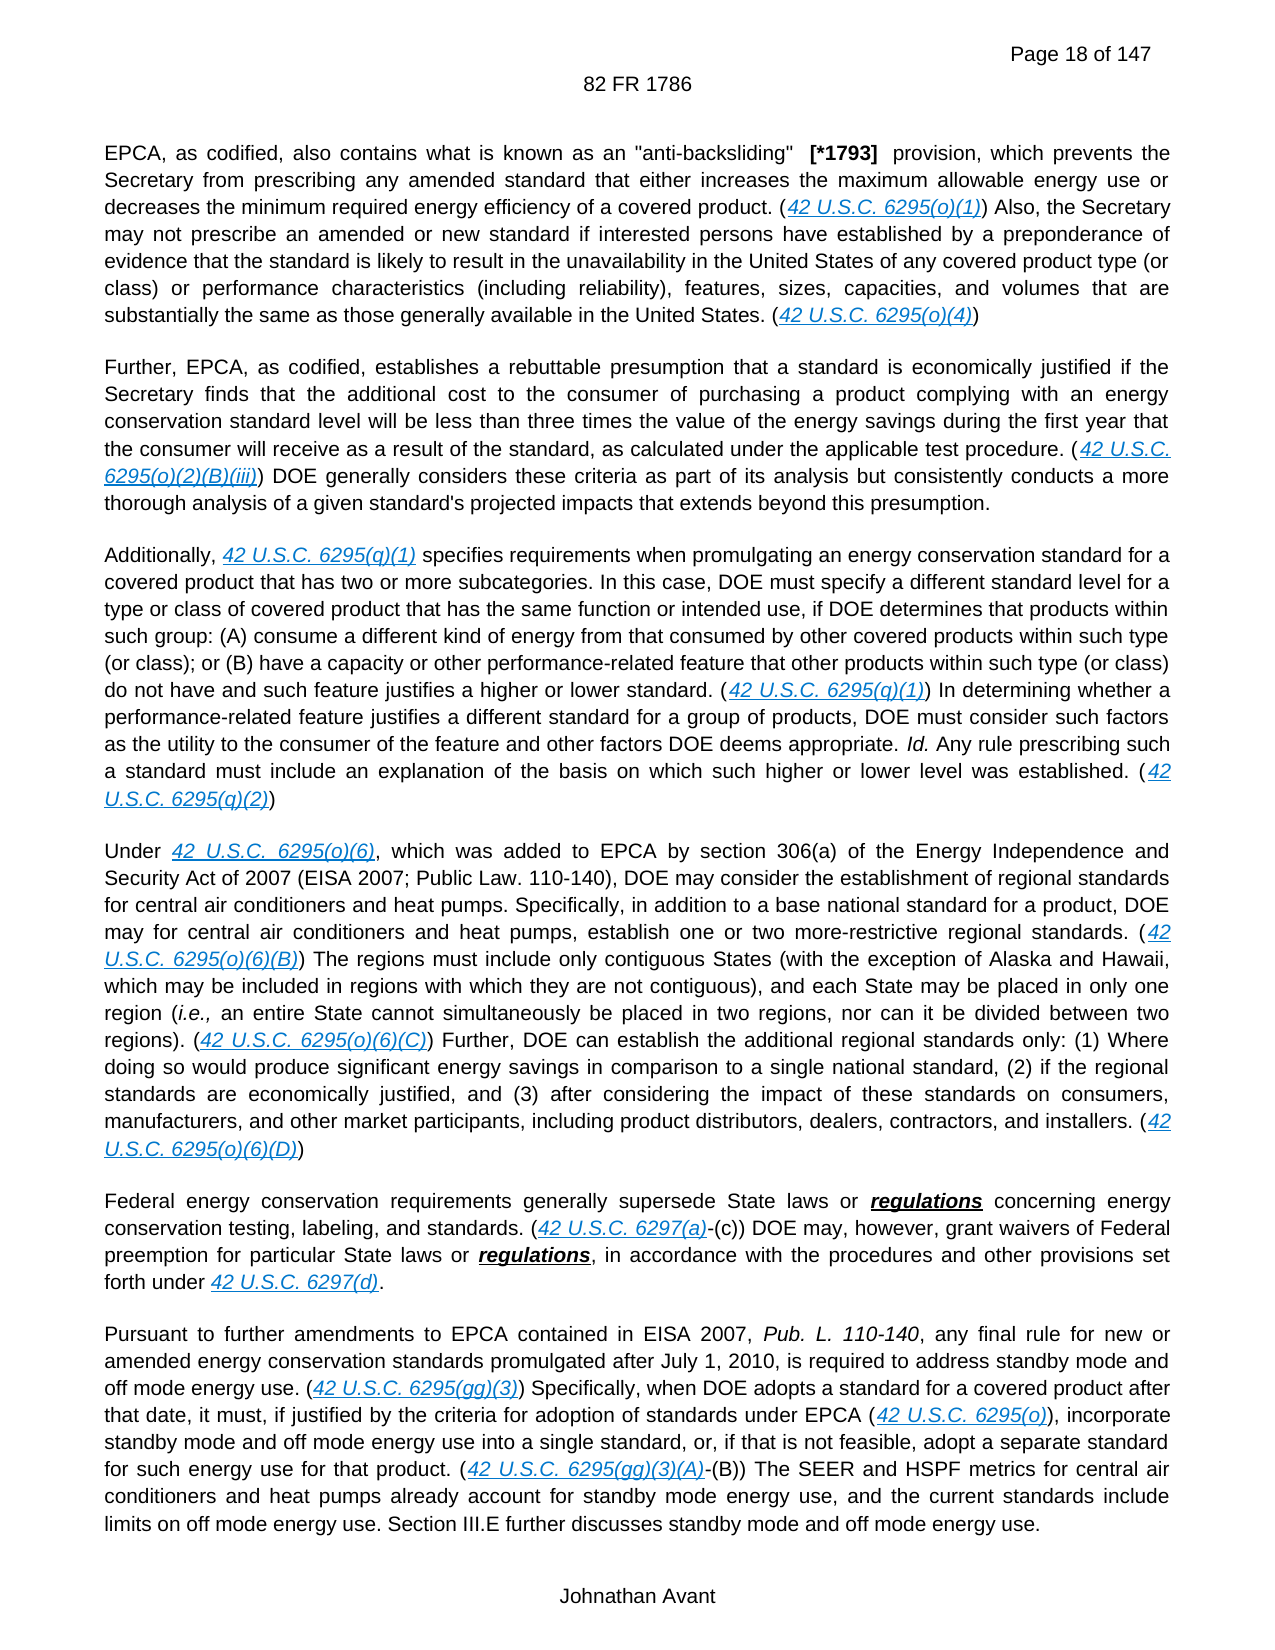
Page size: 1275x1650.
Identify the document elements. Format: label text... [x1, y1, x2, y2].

text Further, EPCA, as codified, establishes a rebuttable presumption that a standard is economically justified if the Secretary finds that the additional cost to the consumer of purchasing a product complying with an energy conservation standard level will be less than three times the value of the energy savings during the first year that the consumer will receive as a result of the standard, as calculated under the applicable test procedure. (42 U.S.C. 6295(o)(2)(B)(iii)) DOE generally considers these criteria as part of its analysis but consistently conducts a more thorough analysis of a given standard's projected impacts that extends beyond this presumption. [104, 352, 1171, 514]
text Pursuant to further amendments to EPCA contained in EISA 2007, Pub. L. 110-140, any final rule for new or amended energy conservation standards promulgated after July 1, 2010, is required to address standby mode and off mode energy use. (42 U.S.C. 6295(gg)(3)) Specifically, when DOE adopts a standard for a covered product after that date, it must, if justified by the criteria for adoption of standards under EPCA (42 U.S.C. 6295(o)), incorporate standby mode and off mode energy use into a single standard, or, if that is not feasible, adopt a separate standard for such energy use for that product. (42 U.S.C. 6295(gg)(3)(A)-(B)) The SEER and HSPF metrics for central air conditioners and heat pumps already account for standby mode energy use, and the current standards include limits on off mode energy use. Section III.E further discusses standby mode and off mode energy use. [104, 1319, 1171, 1535]
text Additionally, 42 U.S.C. 6295(q)(1) specifies requirements when promulgating an energy conservation standard for a covered product that has two or more subcategories. In this case, DOE must specify a different standard level for a type or class of covered product that has the same function or intended use, if DOE determines that products within such group: (A) consume a different kind of energy from that consumed by other covered products within such type (or class); or (B) have a capacity or other performance-related feature that other products within such type (or class) do not have and such feature justifies a higher or lower standard. (42 U.S.C. 6295(q)(1)) In determining whether a performance-related feature justifies a different standard for a group of products, DOE must consider such factors as the utility to the consumer of the feature and other factors DOE deems appropriate. Id. Any rule prescribing such a standard must include an explanation of the basis on which such higher or lower level was established. (42 U.S.C. 6295(q)(2)) [104, 539, 1171, 810]
text Federal energy conservation requirements generally supersede State laws or regulations concerning energy conservation testing, labeling, and standards. (42 U.S.C. 6297(a)-(c)) DOE may, however, grant waivers of Federal preemption for particular State laws or regulations, in accordance with the procedures and other provisions set forth under 42 U.S.C. 6297(d). [104, 1185, 1171, 1294]
text Under 42 U.S.C. 6295(o)(6), which was added to EPCA by section 306(a) of the Energy Independence and Security Act of 2007 (EISA 2007; Public Law. 110-140), DOE may consider the establishment of regional standards for central air conditioners and heat pumps. Specifically, in addition to a base national standard for a product, DOE may for central air conditioners and heat pumps, establish one or two more-restrictive regional standards. (42 U.S.C. 6295(o)(6)(B)) The regions must include only contiguous States (with the exception of Alaska and Hawaii, which may be included in regions with which they are not contiguous), and each State may be placed in only one region (i.e., an entire State cannot simultaneously be placed in two regions, nor can it be divided between two regions). (42 U.S.C. 6295(o)(6)(C)) Further, DOE can establish the additional regional standards only: (1) Where doing so would produce significant energy savings in comparison to a single national standard, (2) if the regional standards are economically justified, and (3) after considering the impact of these standards on consumers, manufacturers, and other market participants, including product distributors, dealers, contractors, and installers. (42 U.S.C. 6295(o)(6)(D)) [104, 835, 1171, 1160]
text EPCA, as codified, also contains what is known as an "anti-backsliding" [*1793] provision, which prevents the Secretary from prescribing any amended standard that either increases the maximum allowable energy use or decreases the minimum required energy efficiency of a covered product. (42 U.S.C. 6295(o)(1)) Also, the Secretary may not prescribe an amended or new standard if interested persons have established by a preponderance of evidence that the standard is likely to result in the unavailability in the United States of any covered product type (or class) or performance characteristics (including reliability), features, sizes, capacities, and volumes that are substantially the same as those generally available in the United States. (42 U.S.C. 6295(o)(4)) [104, 137, 1171, 327]
